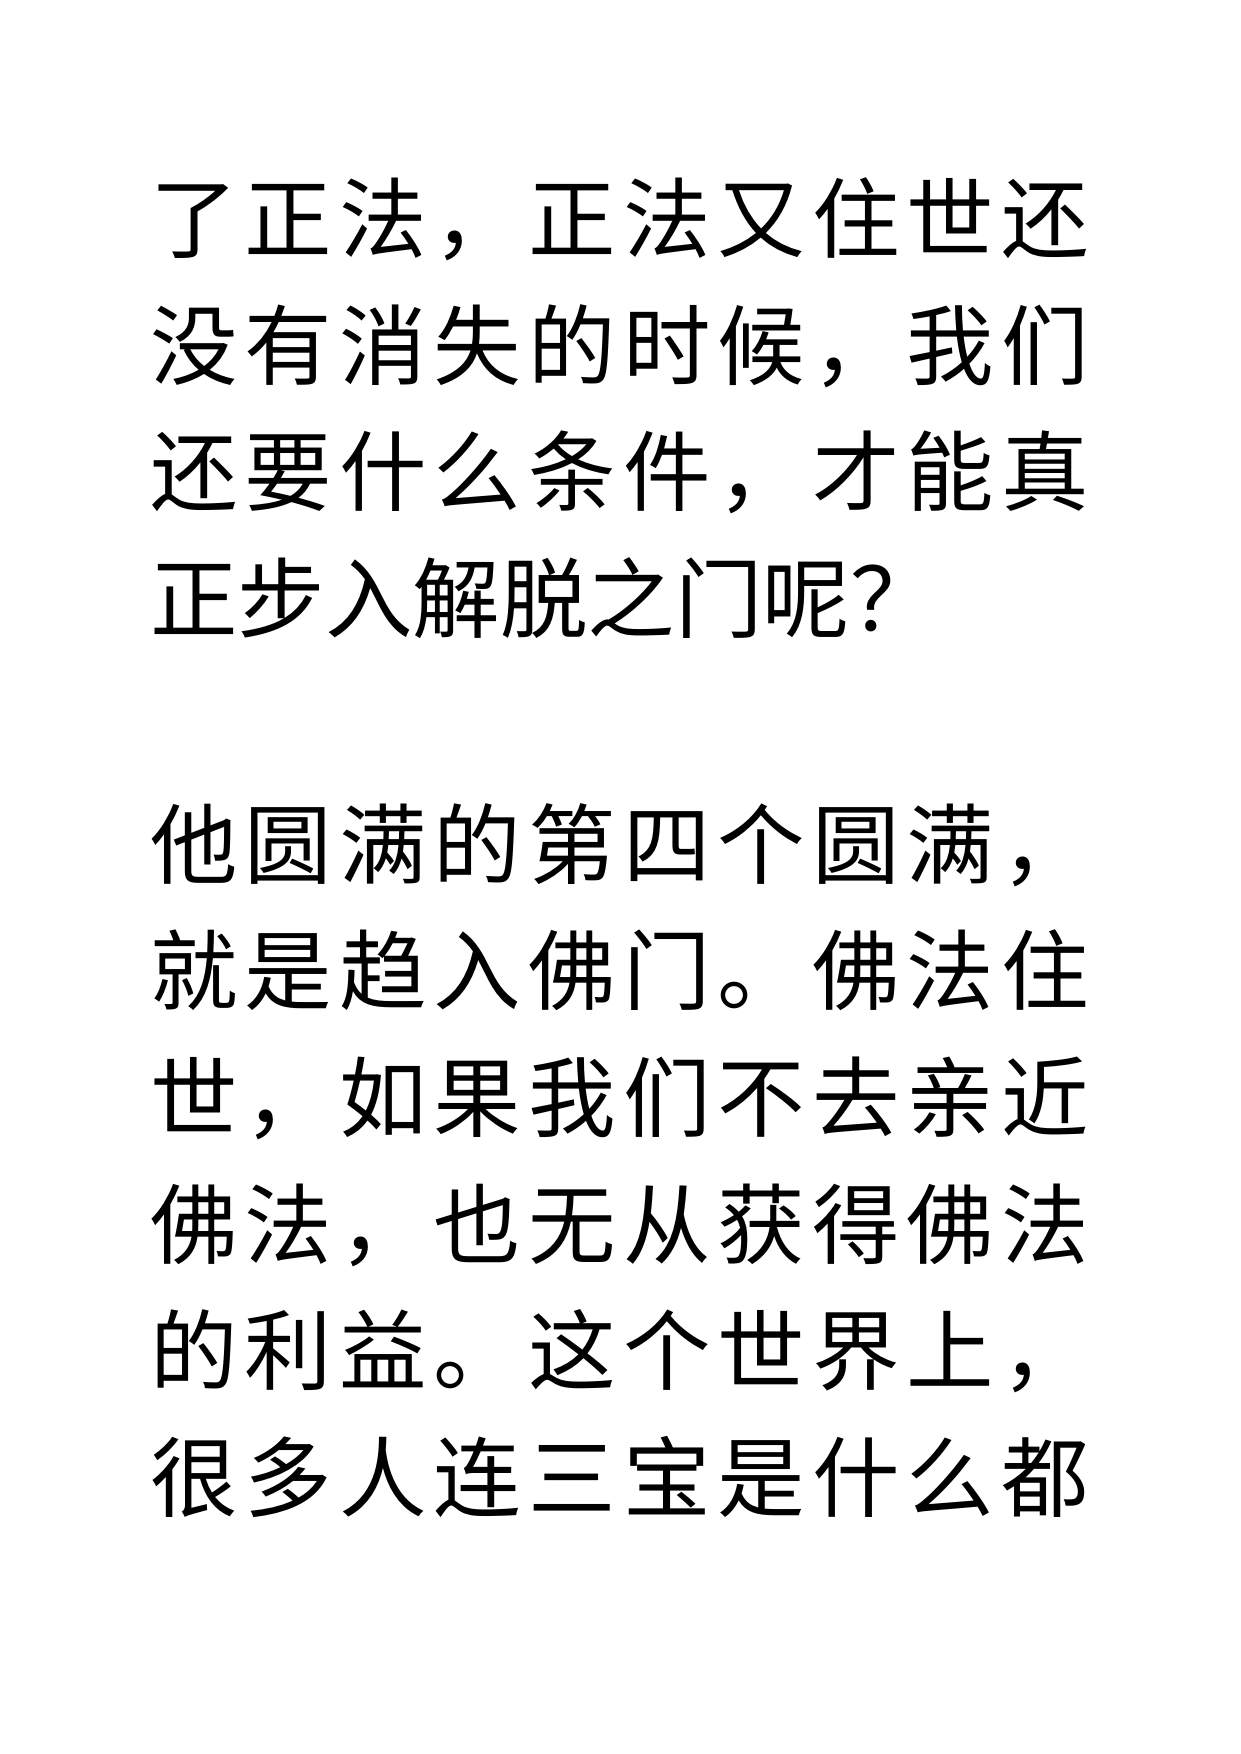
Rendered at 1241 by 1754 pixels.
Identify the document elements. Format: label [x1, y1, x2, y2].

text [150, 150, 1090, 657]
text [150, 776, 1090, 1536]
